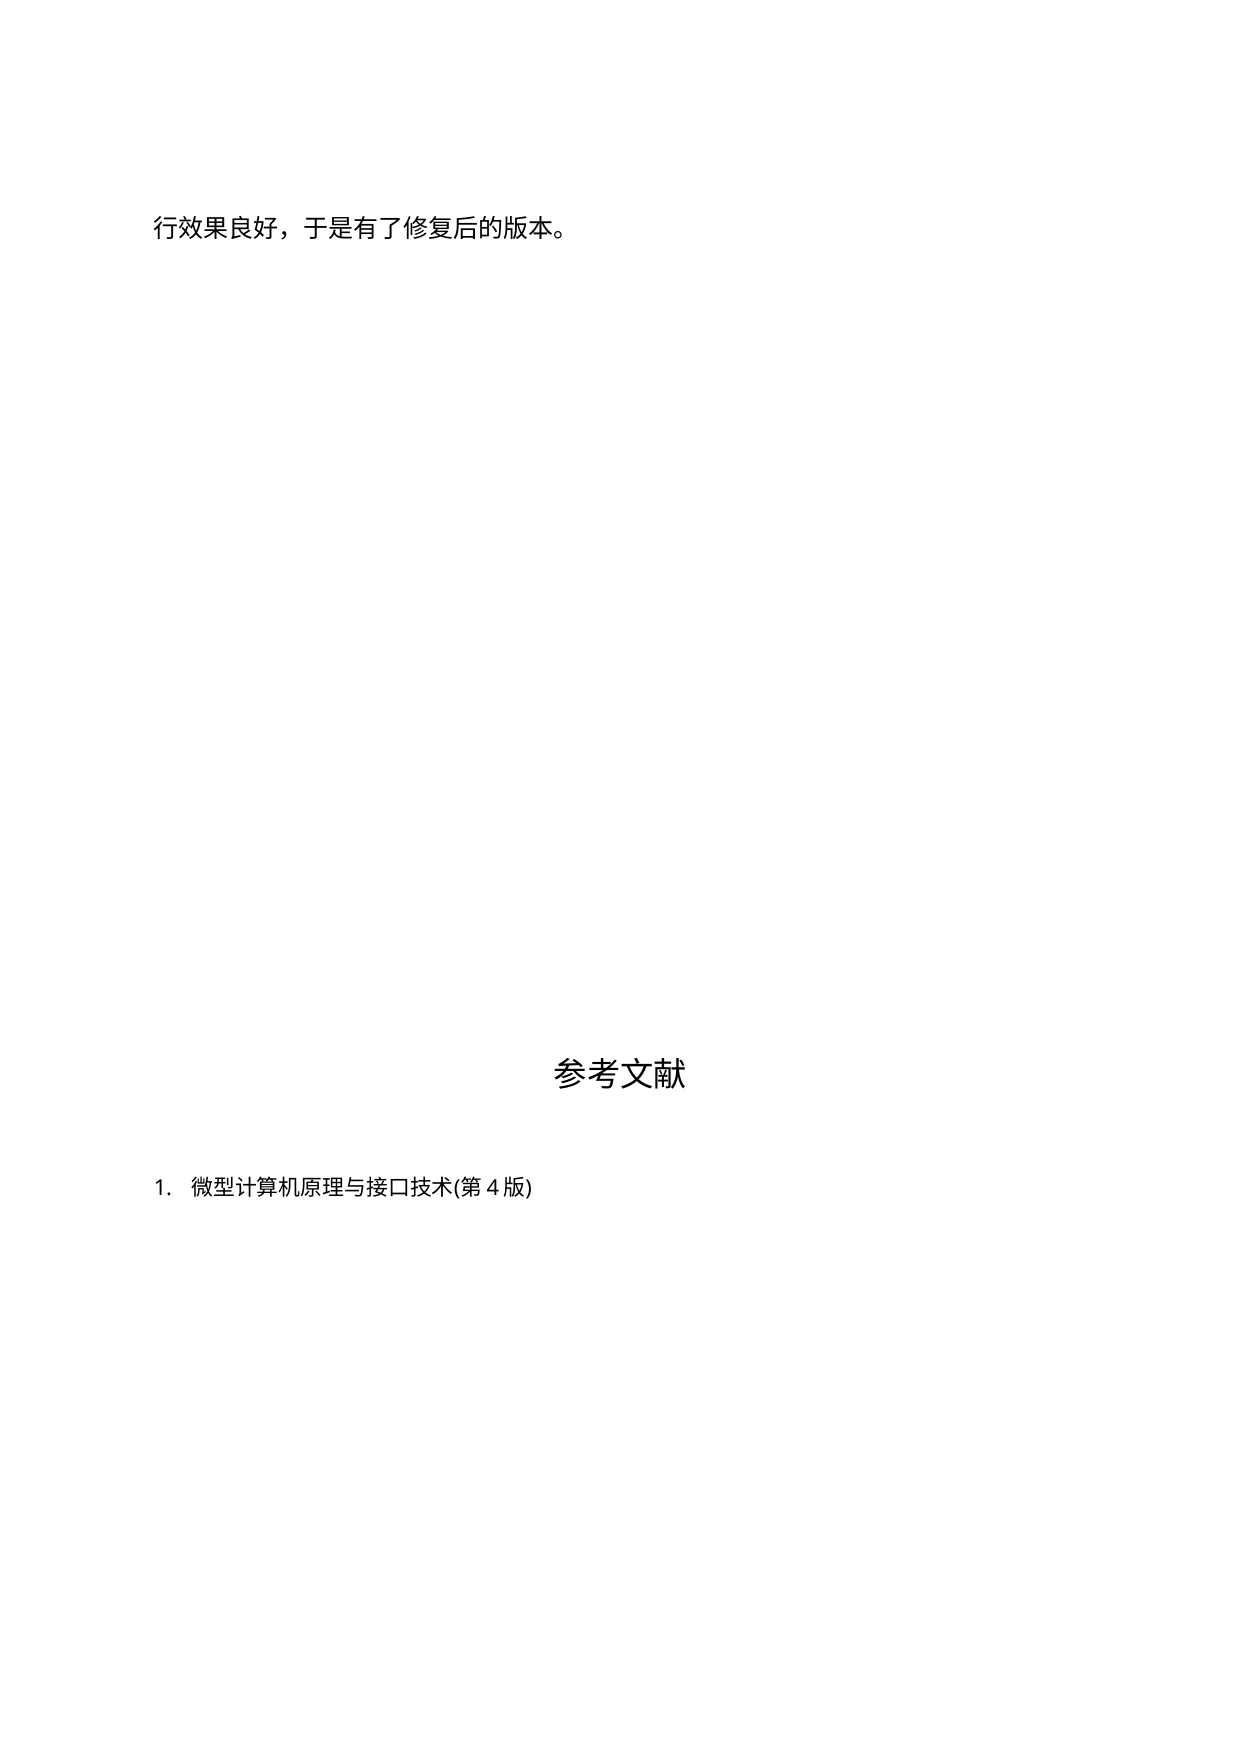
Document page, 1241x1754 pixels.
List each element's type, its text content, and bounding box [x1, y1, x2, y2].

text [153, 194, 1087, 259]
list 微型计算机原理与接口技术(第4版) [153, 1169, 1087, 1202]
text 参考文献 [153, 1039, 1087, 1104]
